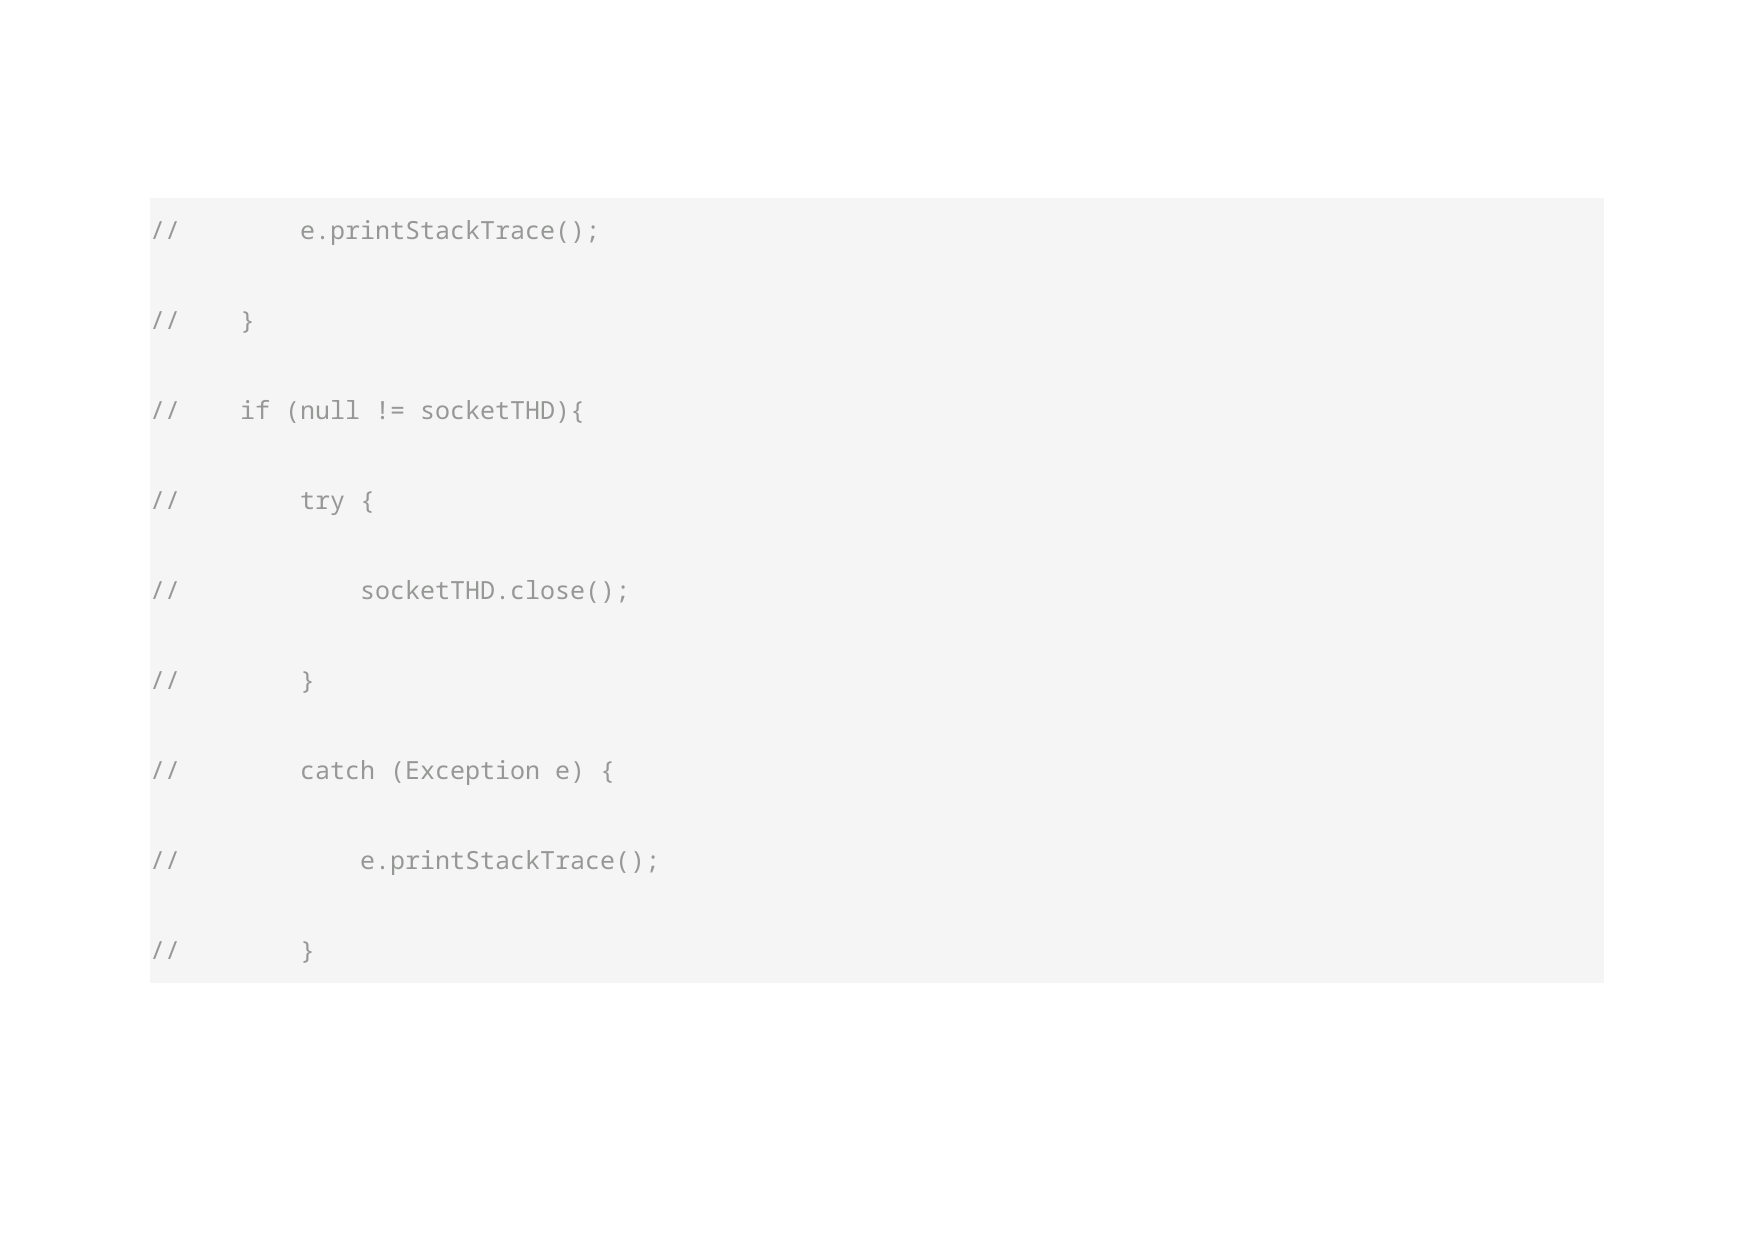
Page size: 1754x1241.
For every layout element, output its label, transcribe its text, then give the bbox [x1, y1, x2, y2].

text // } [150, 918, 1604, 983]
text // e.printStackTrace(); [150, 198, 1604, 263]
text // e.printStackTrace(); [150, 828, 1604, 893]
text // if (null != socketTHD){ [150, 378, 1604, 443]
text // catch (Exception e) { [150, 738, 1604, 803]
text // } [150, 288, 1604, 353]
text // socketTHD.close(); [150, 558, 1604, 623]
text // try { [150, 468, 1604, 533]
text // } [150, 648, 1604, 713]
